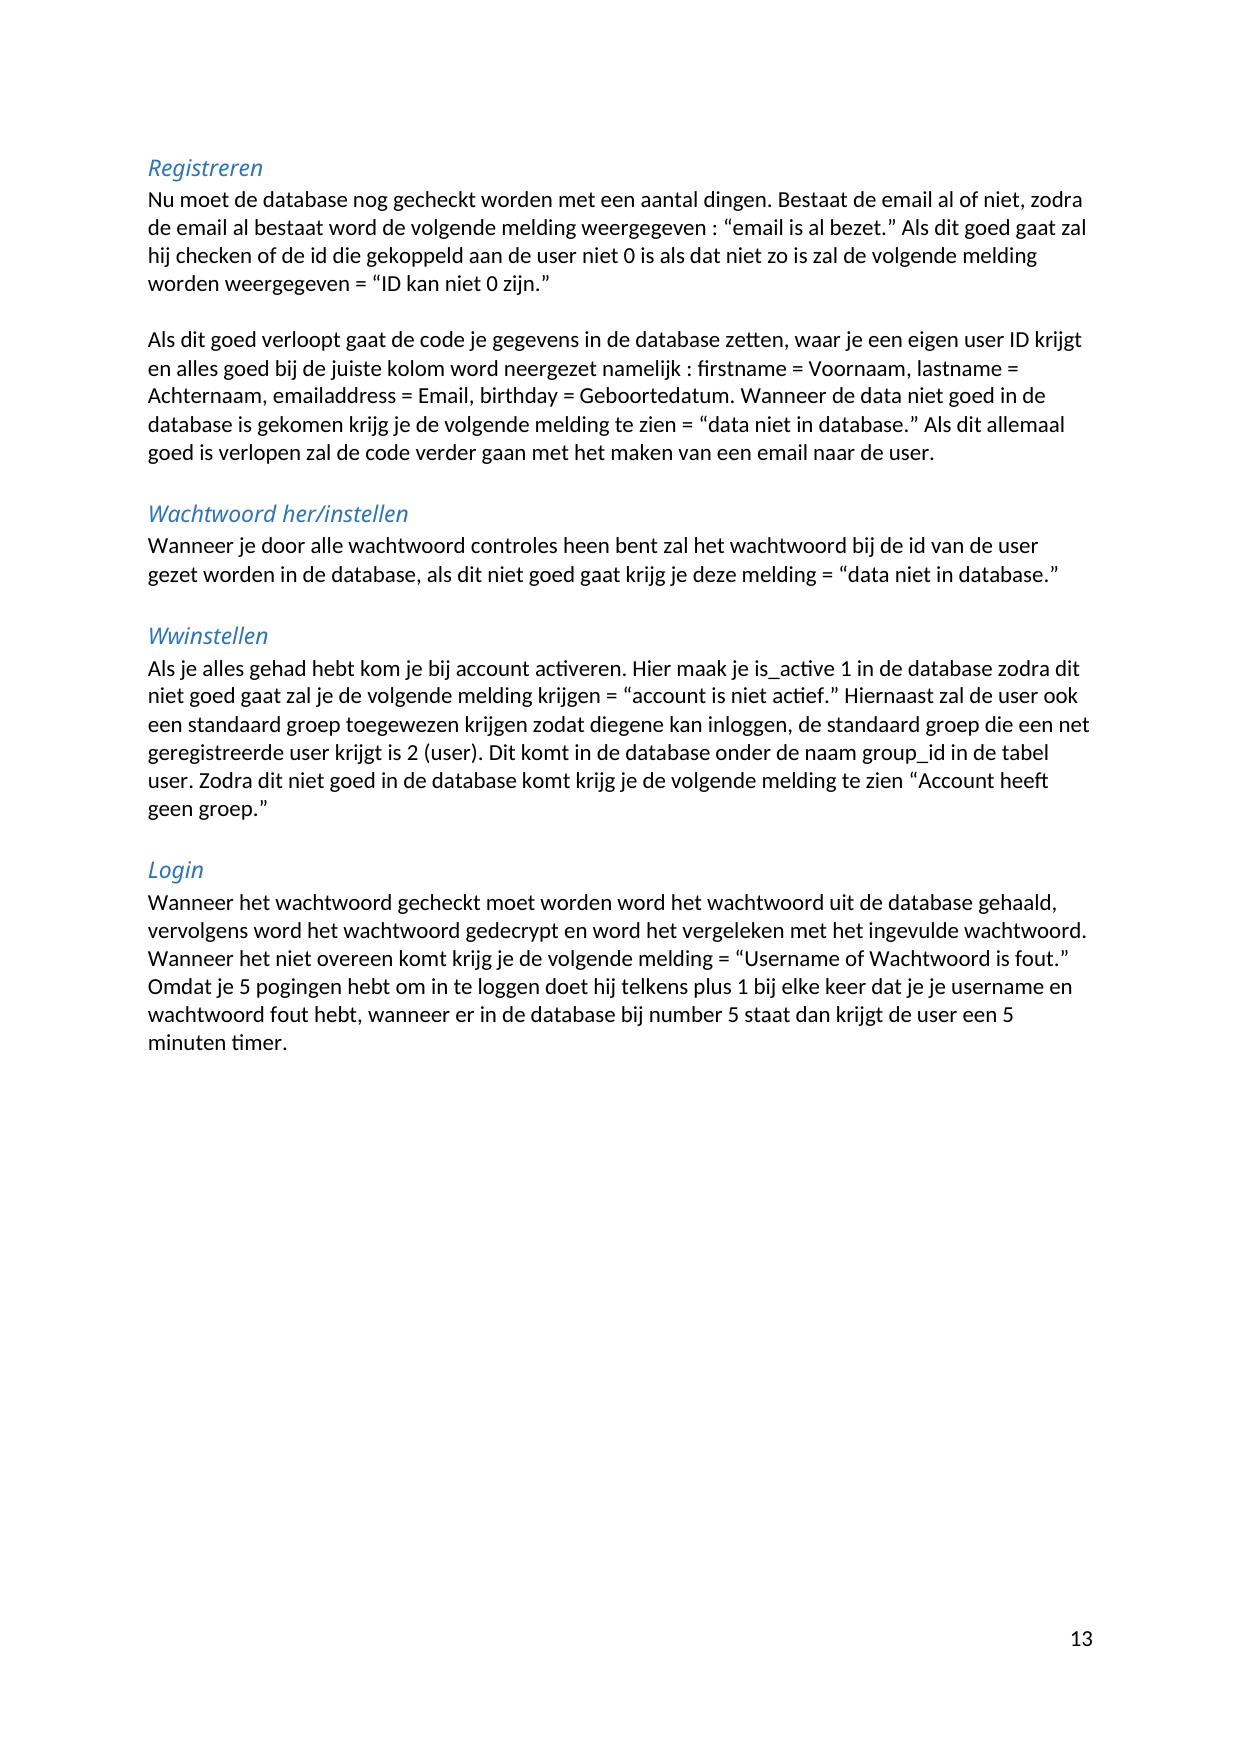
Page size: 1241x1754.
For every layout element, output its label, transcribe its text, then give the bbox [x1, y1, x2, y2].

text Wanneer je door alle wachtwoord controles heen bent zal het wachtwoord bij de id van de user gezet worden in de database, als dit niet goed gaat krijg je deze melding = “data niet in database.” [148, 532, 1093, 588]
text Als dit goed verloopt gaat de code je gegevens in de database zetten, waar je een eigen user ID krijgt en alles goed bij de juiste kolom word neergezet namelijk : firstname = Voornaam, lastname = Achternaam, emailaddress = Email, birthday = Geboortedatum. Wanneer de data niet goed in de database is gekomen krijg je de volgende melding te zien = “data niet in database.” Als dit allemaal goed is verlopen zal de code verder gaan met het maken van een email naar de user. [148, 326, 1093, 466]
text Als je alles gehad hebt kom je bij account activeren. Hier maak je is_active 1 in de database zodra dit niet goed gaat zal je de volgende melding krijgen = “account is niet actief.” Hiernaast zal de user ook een standaard groep toegewezen krijgen zodat diegene kan inloggen, de standaard groep die een net geregistreerde user krijgt is 2 (user). Dit komt in de database onder de naam group_id in de tabel user. Zodra dit niet goed in de database komt krijg je de volgende melding te zien “Account heeft geen groep.” [148, 654, 1093, 822]
text Nu moet de database nog gecheckt worden met een aantal dingen. Bestaat de email al of niet, zodra de email al bestaat word de volgende melding weergegeven : “email is al bezet.” Als dit goed gaat zal hij checken of de id die gekoppeld aan de user niet 0 is als dat niet zo is zal de volgende melding worden weergegeven = “ID kan niet 0 zijn.” [148, 186, 1093, 298]
text Wanneer het wachtwoord gecheckt moet worden word het wachtwoord uit de database gehaald, vervolgens word het wachtwoord gedecrypt en word het vergeleken met het ingevulde wachtwoord. Wanneer het niet overeen komt krijg je de volgende melding = “Username of Wachtwoord is fout.” Omdat je 5 pogingen hebt om in te loggen doet hij telkens plus 1 bij elke keer dat je je username en wachtwoord fout hebt, wanneer er in de database bij number 5 staat dan krijgt de user een 5 minuten timer. [148, 888, 1093, 1056]
subtitle Registreren [148, 152, 1093, 183]
subtitle Wwinstellen [148, 620, 1093, 651]
subtitle Login [148, 854, 1093, 885]
subtitle Wachtwoord her/instellen [148, 498, 1093, 529]
